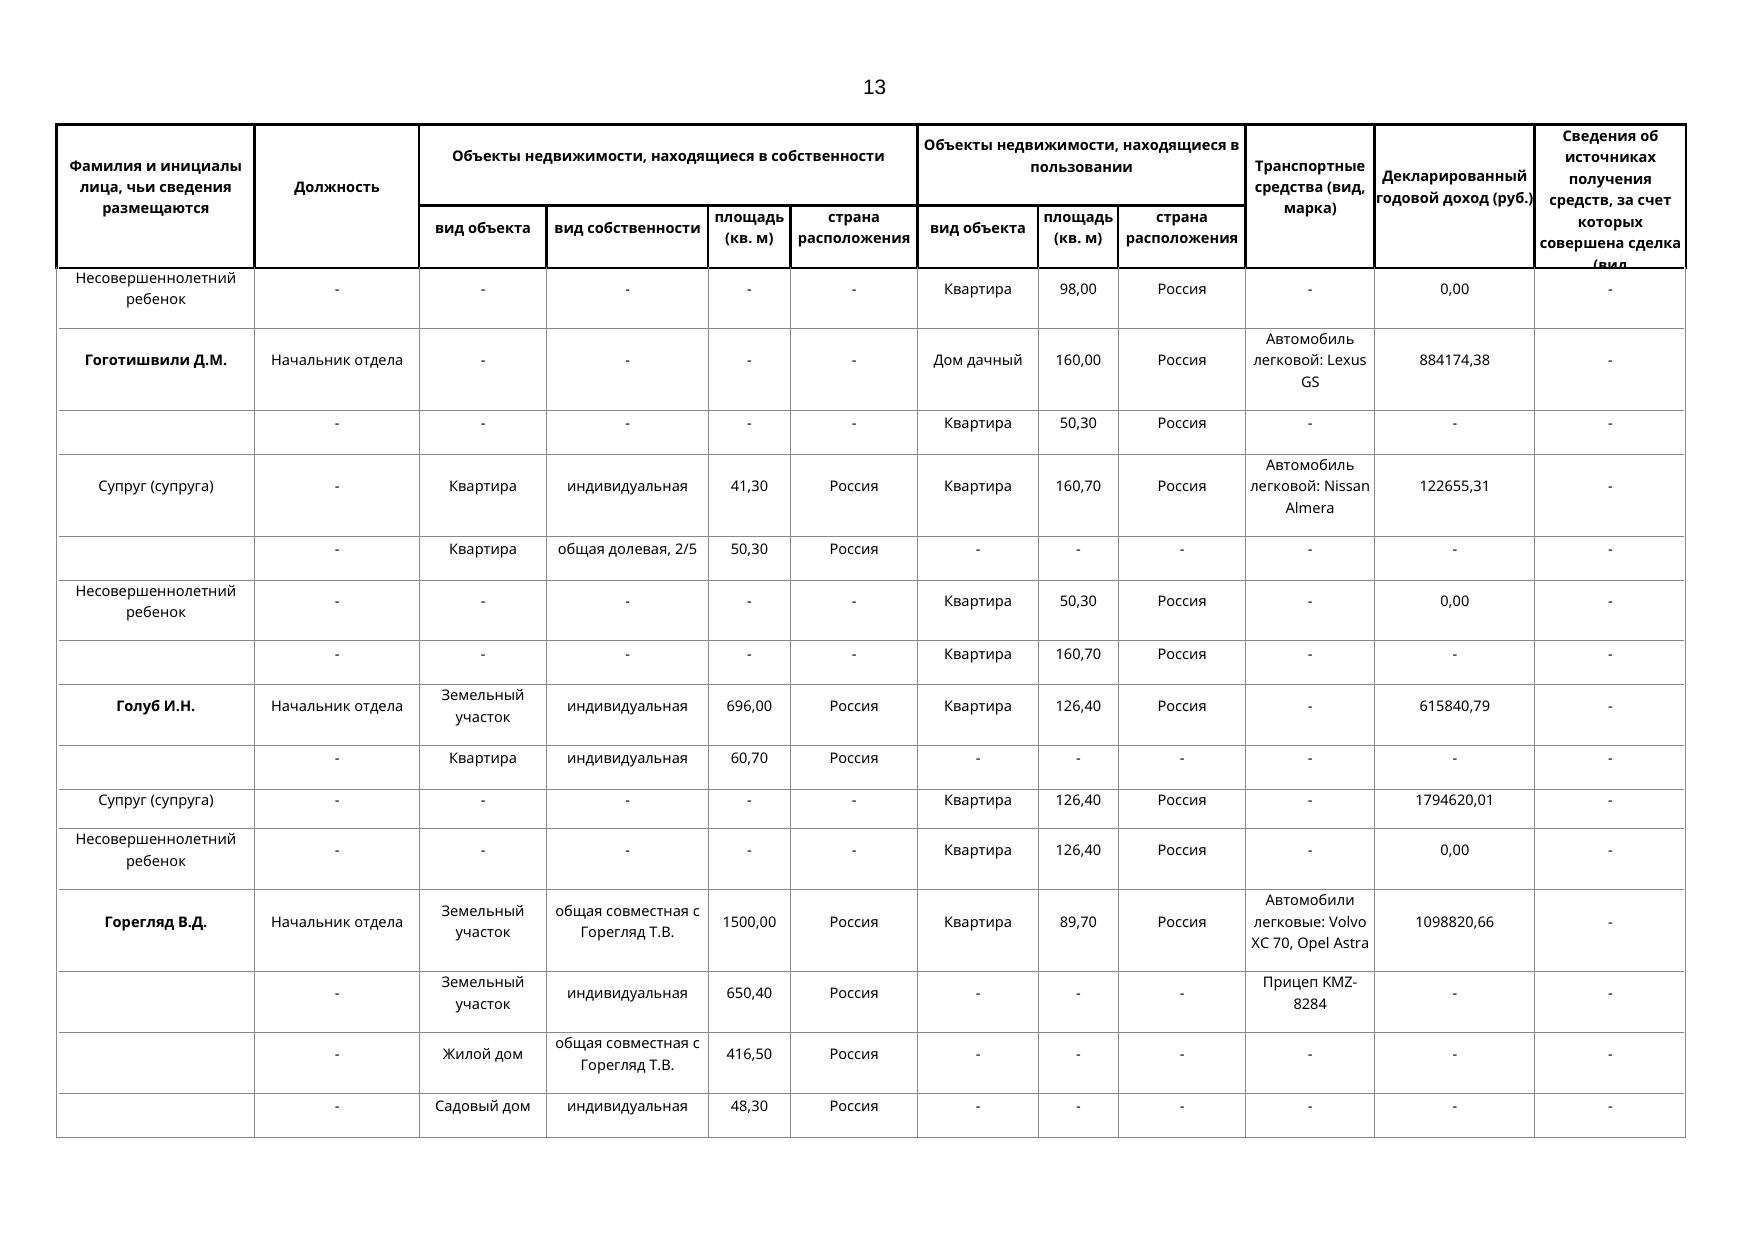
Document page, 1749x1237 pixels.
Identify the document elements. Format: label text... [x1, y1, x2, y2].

table_cell Начальник отдела [255, 329, 419, 410]
table_cell Квартира [420, 537, 546, 579]
table_cell 126,40 [1039, 685, 1118, 745]
table_cell - [1535, 1032, 1685, 1093]
table_cell - [255, 790, 419, 828]
table_cell - [1535, 828, 1685, 889]
table_cell 60,70 [709, 746, 790, 788]
table_cell - [1375, 411, 1534, 453]
table_cell - [1039, 972, 1118, 1032]
table_cell Россия [791, 455, 917, 536]
table_cell - [1535, 536, 1685, 579]
table_cell - [1039, 1094, 1118, 1137]
table_cell - [1039, 1033, 1118, 1093]
table_cell площадь (кв. м) [1039, 207, 1117, 267]
table_cell вид объекта [420, 207, 545, 267]
table_cell Садовый дом [420, 1094, 546, 1137]
table_cell площадь (кв. м) [709, 207, 789, 267]
table_cell страна расположения [792, 207, 916, 267]
table_cell - [709, 269, 790, 328]
table_cell - [709, 581, 790, 640]
table_cell - [420, 581, 546, 640]
table_cell Горегляд В.Д. [57, 889, 254, 971]
table_cell Жилой дом [420, 1033, 546, 1093]
table_cell 696,00 [709, 685, 790, 745]
table_cell - [791, 411, 917, 453]
table_header Объекты недвижимости, находящиеся в пользовании [919, 126, 1244, 204]
table_cell - [791, 269, 917, 328]
table_cell Автомобиль легковой: Nissan Almera [1246, 455, 1374, 536]
table_cell 41,30 [709, 455, 790, 536]
table_cell - [1535, 684, 1685, 745]
table_cell - [1039, 746, 1118, 788]
table_cell общая совместная с Горегляд Т.В. [547, 890, 708, 971]
table_cell - [1119, 972, 1245, 1032]
table_cell индивидуальная [547, 685, 708, 745]
table_cell Земельный участок [420, 685, 546, 745]
table_cell - [709, 329, 790, 410]
table_cell Россия [1119, 829, 1245, 889]
table_cell - [255, 581, 419, 640]
table_cell - [1246, 537, 1374, 579]
table_cell [57, 536, 254, 579]
table_cell - [1535, 267, 1685, 328]
table_cell - [547, 269, 708, 328]
table_cell Автомобили легковые: Volvo ХС 70, Opel Astra [1246, 890, 1374, 971]
table_cell Прицеп KMZ-8284 [1246, 972, 1374, 1032]
table_cell 122655,31 [1375, 455, 1534, 536]
table_cell - [1119, 746, 1245, 788]
table_cell - [420, 329, 546, 410]
table_cell - [1119, 537, 1245, 579]
table_cell - [255, 972, 419, 1032]
table_cell - [1375, 746, 1534, 788]
table_cell Россия [1119, 455, 1245, 536]
table_cell вид собственности [548, 207, 707, 267]
table_cell общая долевая, 2/5 [547, 537, 708, 579]
table_cell - [547, 411, 708, 453]
table_cell - [918, 1033, 1038, 1093]
table_cell 1500,00 [709, 890, 790, 971]
table_cell - [1246, 581, 1374, 640]
table_cell Начальник отдела [255, 685, 419, 745]
table_cell - [1375, 537, 1534, 579]
table_cell индивидуальная [547, 1094, 708, 1137]
table_cell - [1375, 1094, 1534, 1137]
table_cell Россия [1119, 411, 1245, 453]
table_cell - [255, 746, 419, 788]
table_cell - [1535, 1093, 1685, 1137]
table_cell Квартира [918, 790, 1038, 828]
table_cell - [1535, 328, 1685, 410]
table_cell Квартира [918, 269, 1038, 328]
table_cell - [1246, 790, 1374, 828]
table_cell Квартира [918, 411, 1038, 453]
table_cell - [420, 411, 546, 453]
table_header Объекты недвижимости, находящиеся в собственности [420, 126, 916, 204]
table_cell 50,30 [709, 537, 790, 579]
table_cell Квартира [918, 641, 1038, 684]
table_cell Россия [791, 746, 917, 788]
table_cell Россия [791, 1094, 917, 1137]
table_cell - [1246, 1033, 1374, 1093]
table_cell - [791, 641, 917, 684]
table_cell Земельный участок [420, 890, 546, 971]
table_header Фамилия и инициалы лица, чьи сведения размещаются [58, 126, 253, 267]
table_cell Супруг (супруга) [57, 454, 254, 536]
table_cell - [1246, 269, 1374, 328]
table_cell 50,30 [1039, 411, 1118, 453]
table_cell Несовершеннолетний ребенок [57, 580, 254, 640]
table_cell индивидуальная [547, 972, 708, 1032]
table_cell 98,00 [1039, 269, 1118, 328]
table_cell Квартира [918, 455, 1038, 536]
table_cell - [709, 641, 790, 684]
table_cell Супруг (супруга) [57, 789, 254, 828]
table_cell - [255, 411, 419, 453]
table_cell Россия [1119, 581, 1245, 640]
table_cell Квартира [420, 746, 546, 788]
table_cell - [1119, 1094, 1245, 1137]
table_cell - [1375, 972, 1534, 1032]
table_cell - [420, 790, 546, 828]
table_cell индивидуальная [547, 746, 708, 788]
table_cell 0,00 [1375, 269, 1534, 328]
table_cell - [255, 269, 419, 328]
table_cell - [918, 537, 1038, 579]
table_cell - [420, 641, 546, 684]
table_cell Начальник отдела [255, 890, 419, 971]
table_cell страна расположения [1119, 207, 1244, 267]
table_header Сведения об источниках получения средств, за счет которых совершена сделка (вид приобретенного имущества, источники) [1536, 126, 1685, 267]
table_cell Автомобиль легковой: Lexus GS [1246, 329, 1374, 410]
table_cell - [1246, 829, 1374, 889]
table_cell вид объекта [919, 207, 1037, 267]
table_cell Квартира [918, 829, 1038, 889]
table_cell Голуб И.Н. [57, 684, 254, 745]
table_cell - [918, 1094, 1038, 1137]
table_cell - [709, 790, 790, 828]
table_cell - [1535, 640, 1685, 684]
table_cell - [791, 829, 917, 889]
table_cell [57, 1093, 254, 1137]
table_cell 50,30 [1039, 581, 1118, 640]
table_cell - [1246, 1094, 1374, 1137]
table_cell 615840,79 [1375, 685, 1534, 745]
table_cell Несовершеннолетний ребенок [57, 828, 254, 889]
table_cell Россия [1119, 890, 1245, 971]
table_cell Россия [1119, 329, 1245, 410]
table_cell - [1535, 410, 1685, 453]
table_cell 0,00 [1375, 581, 1534, 640]
table_cell Россия [791, 537, 917, 579]
table_cell 884174,38 [1375, 329, 1534, 410]
table_cell - [255, 829, 419, 889]
table_header Декларированный годовой доход (руб.) [1376, 126, 1533, 267]
table_cell - [255, 537, 419, 579]
table_cell - [1246, 641, 1374, 684]
table_cell Россия [791, 1033, 917, 1093]
table_cell - [791, 790, 917, 828]
table_cell Гоготишвили Д.М. [57, 328, 254, 410]
table_cell - [1246, 746, 1374, 788]
table_cell - [255, 455, 419, 536]
table_cell - [1246, 411, 1374, 453]
table_cell Россия [1119, 641, 1245, 684]
table_cell - [1535, 580, 1685, 640]
table_cell [57, 971, 254, 1032]
table_cell - [547, 641, 708, 684]
table_cell индивидуальная [547, 455, 708, 536]
table_cell - [709, 411, 790, 453]
table_cell Квартира [918, 685, 1038, 745]
table_header Должность [256, 126, 418, 267]
table_cell 1098820,66 [1375, 890, 1534, 971]
table_cell [57, 745, 254, 788]
table_cell - [255, 1094, 419, 1137]
table_cell Россия [791, 685, 917, 745]
table_cell - [918, 972, 1038, 1032]
table_cell - [547, 329, 708, 410]
table_cell Несовершеннолетний ребенок [57, 268, 254, 328]
table_cell - [1246, 685, 1374, 745]
table_cell Квартира [918, 581, 1038, 640]
table_cell - [1535, 889, 1685, 971]
table_cell 0,00 [1375, 829, 1534, 889]
table_cell Россия [1119, 685, 1245, 745]
table_cell [57, 640, 254, 684]
table_cell - [918, 746, 1038, 788]
table_cell - [709, 829, 790, 889]
table_cell [57, 410, 254, 453]
table_cell 160,00 [1039, 329, 1118, 410]
table_cell - [255, 641, 419, 684]
table_cell - [791, 581, 917, 640]
table_cell Земельный участок [420, 972, 546, 1032]
table_cell 1794620,01 [1375, 790, 1534, 828]
table_cell - [791, 329, 917, 410]
table_cell - [255, 1033, 419, 1093]
table_cell - [1535, 745, 1685, 788]
table_cell - [547, 829, 708, 889]
table_cell - [1039, 537, 1118, 579]
table_cell - [1375, 641, 1534, 684]
table_cell - [1535, 789, 1685, 828]
table_cell 160,70 [1039, 455, 1118, 536]
table_cell Россия [1119, 790, 1245, 828]
table_header Транспортные средства (вид, марка) [1247, 126, 1373, 267]
table_cell - [1119, 1033, 1245, 1093]
table_cell Квартира [918, 890, 1038, 971]
table_cell 650,40 [709, 972, 790, 1032]
table_cell [57, 1032, 254, 1093]
table_cell Россия [791, 890, 917, 971]
table_cell Квартира [420, 455, 546, 536]
table_cell 89,70 [1039, 890, 1118, 971]
table_cell общая совместная с Горегляд Т.В. [547, 1033, 708, 1093]
table_cell - [1535, 454, 1685, 536]
table_cell - [1535, 971, 1685, 1032]
table_cell Россия [791, 972, 917, 1032]
table_cell - [420, 269, 546, 328]
table_cell - [1375, 1033, 1534, 1093]
table_cell 416,50 [709, 1033, 790, 1093]
table_cell Россия [1119, 269, 1245, 328]
table_cell - [420, 829, 546, 889]
table_cell - [547, 790, 708, 828]
table_cell 48,30 [709, 1094, 790, 1137]
table_cell Дом дачный [918, 329, 1038, 410]
table_cell 126,40 [1039, 829, 1118, 889]
table_cell 126,40 [1039, 790, 1118, 828]
table_cell 160,70 [1039, 641, 1118, 684]
table_cell - [547, 581, 708, 640]
